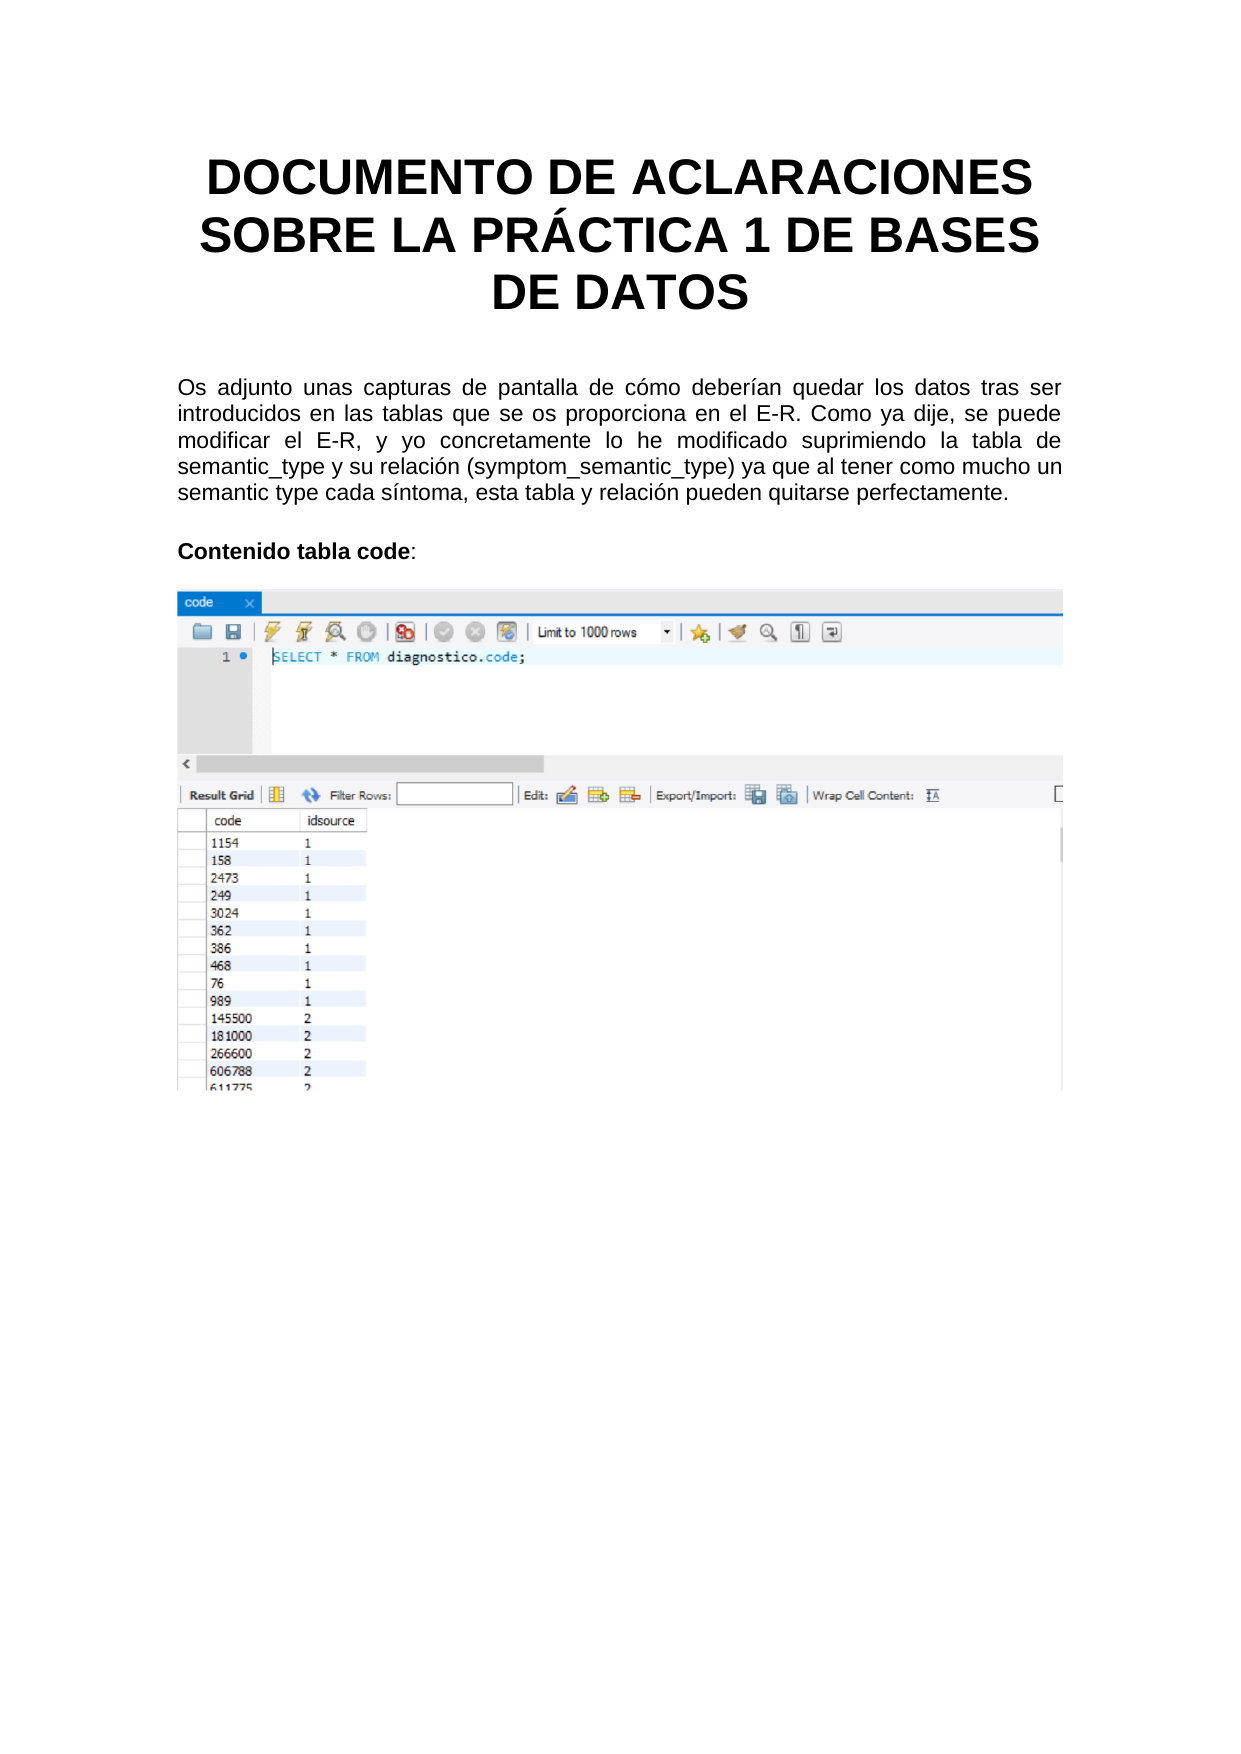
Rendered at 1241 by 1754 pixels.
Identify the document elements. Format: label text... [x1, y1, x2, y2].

picture [177, 589, 1063, 1091]
text Os adjunto unas capturas de pantalla de cómo deberían quedar los datos tras ser introducidos en las tablas que se os proporciona en el E-R. Como ya dije, se puede modificar el E-R, y yo concretamente lo he modificado suprimiendo la tabla de semantic_type y su relación (symptom_semantic_type) ya que al tener como mucho un semantic type cada síntoma, esta tabla y relación pueden quitarse perfectamente. [177, 374, 1063, 506]
text Contenido tabla code: [177, 506, 1063, 564]
text DOCUMENTO DE ACLARACIONES SOBRE LA PRÁCTICA 1 DE BASES DE DATOS [177, 148, 1063, 320]
